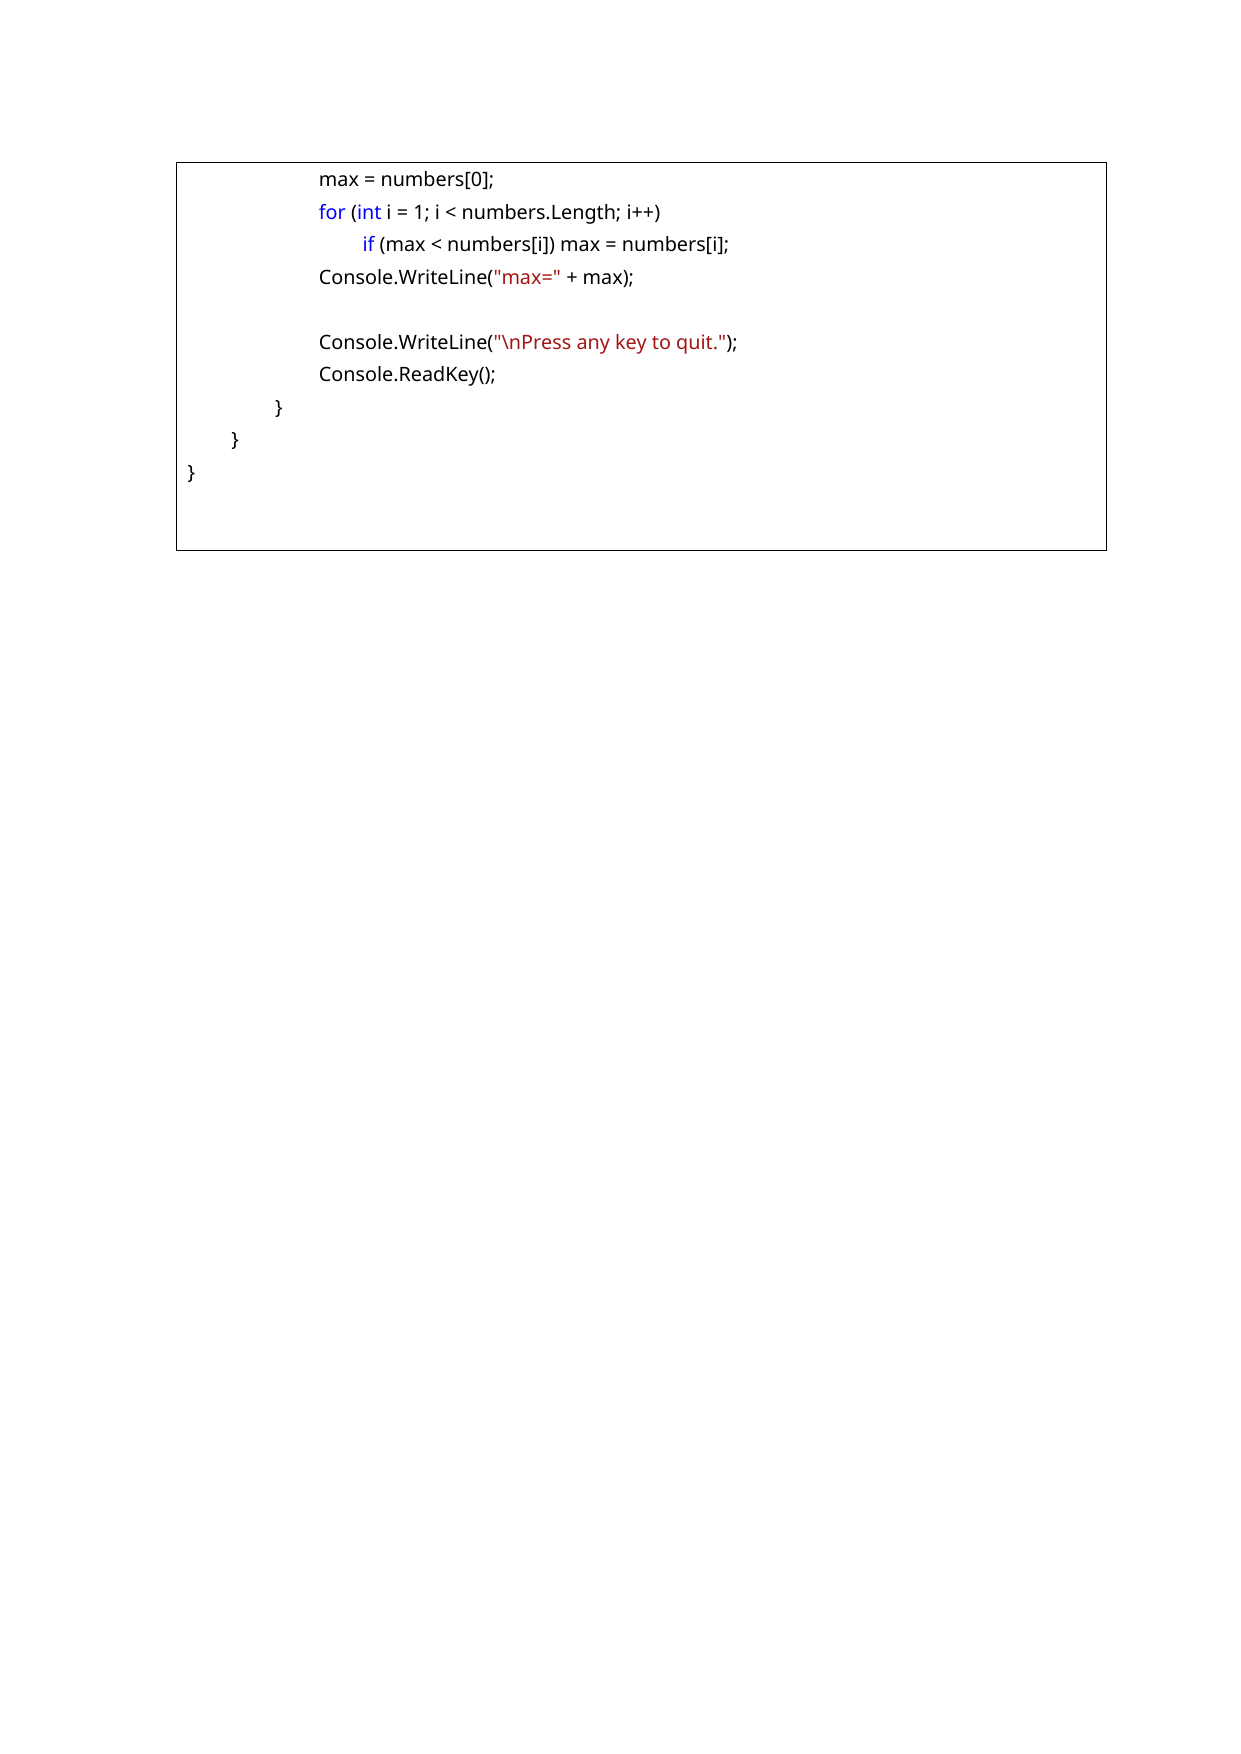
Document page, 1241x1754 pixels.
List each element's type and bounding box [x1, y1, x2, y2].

table_header [177, 163, 1106, 550]
